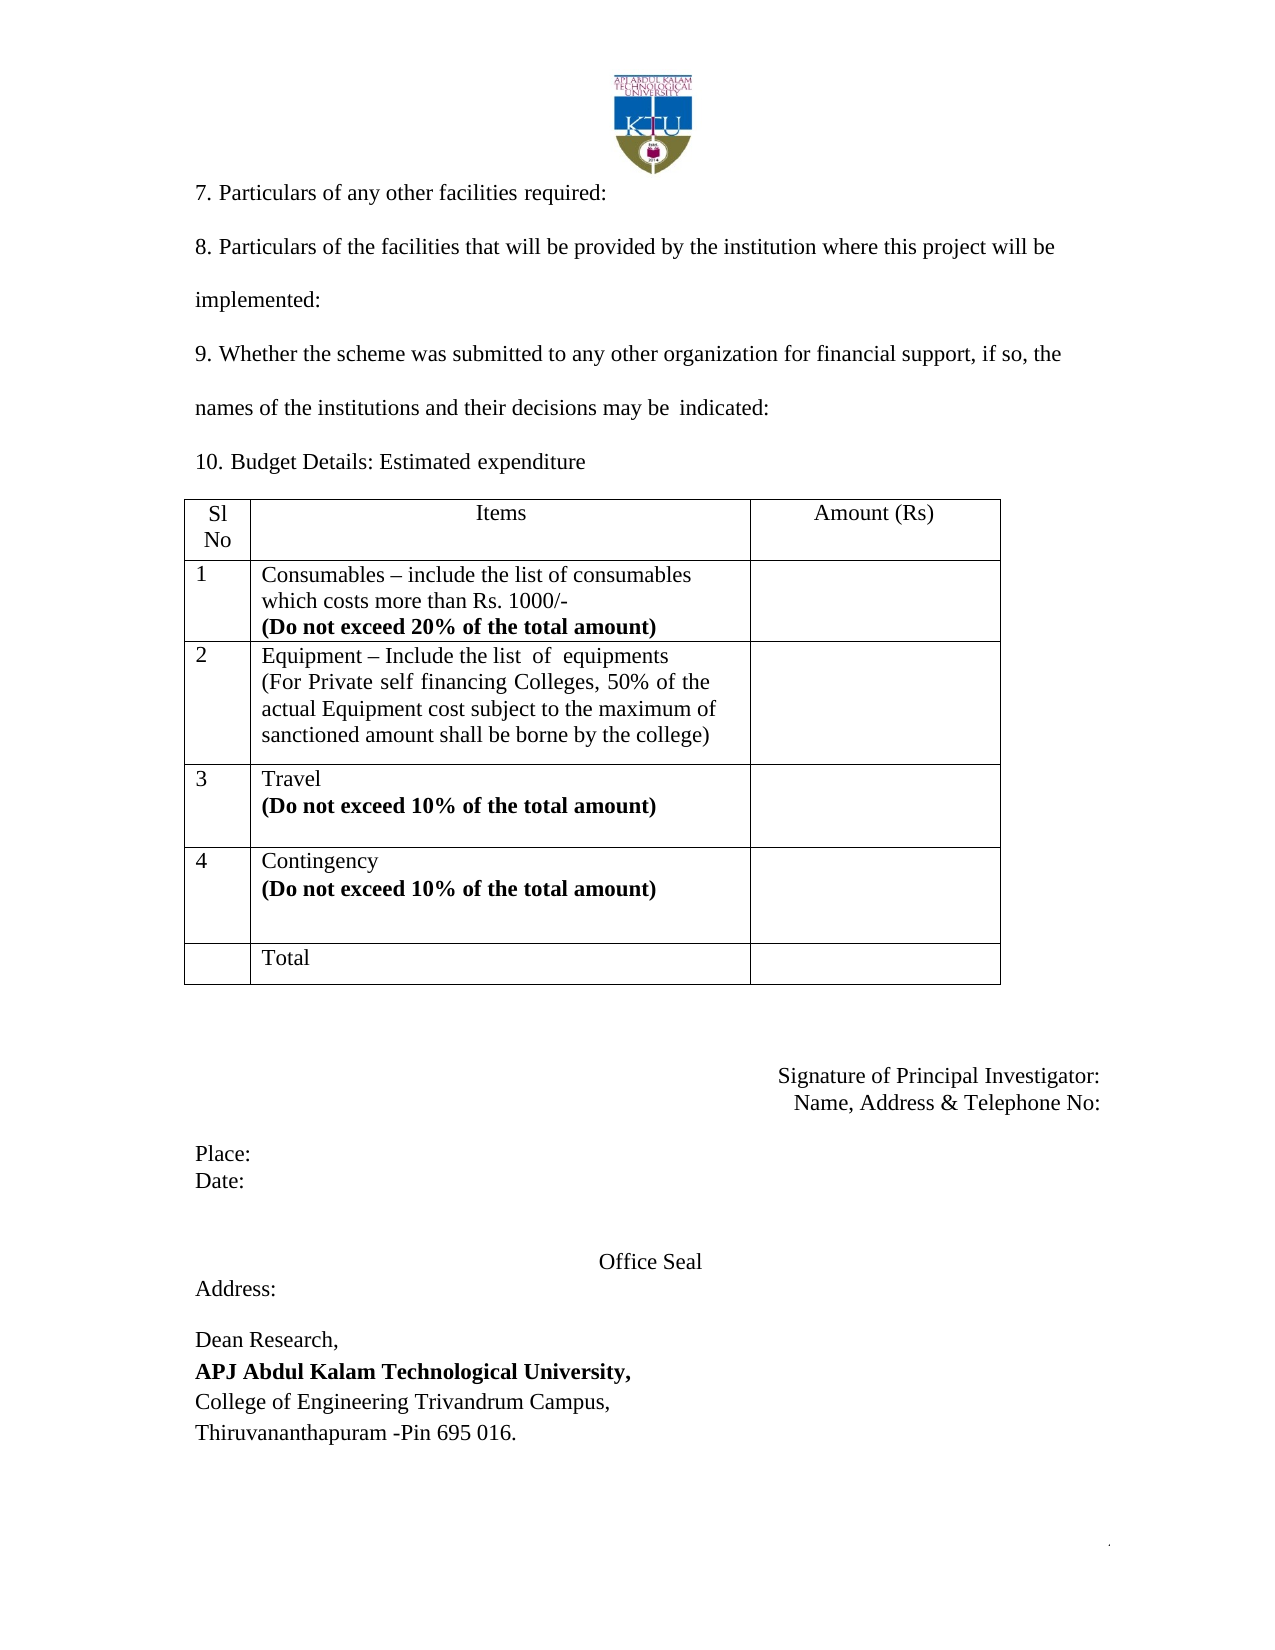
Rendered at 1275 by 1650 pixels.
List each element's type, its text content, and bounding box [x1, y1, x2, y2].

table_header Amount (Rs) [751, 500, 1000, 560]
table_cell Travel (Do not exceed 10% of the total amount) [251, 765, 750, 847]
list Particulars of the facilities that will be provided by the institution where this project will be implemented: [195, 233, 1076, 313]
text Place: Date: [195, 1140, 253, 1193]
list Whether the scheme was submitted to any other organization for financial support, if so, the names of the institutions and their decisions may be indicated: [195, 340, 1084, 421]
table_cell 4 [185, 848, 250, 943]
table_header Sl No [185, 500, 250, 560]
list Particulars of any other facilities required: [195, 179, 1121, 205]
table_cell 3 [185, 765, 250, 847]
list Budget Details: Estimated expenditure [195, 448, 1121, 474]
table_cell Consumables – include the list of consumables which costs more than Rs. 1000/- (Do not exceed 20% of the total amount) [251, 561, 750, 641]
table_cell Total [251, 944, 750, 984]
table_cell 2 [185, 642, 250, 764]
text Dean Research, [195, 1326, 347, 1352]
table_cell [751, 944, 1000, 984]
table_cell [751, 848, 1000, 943]
table_cell [751, 765, 1000, 847]
picture [609, 69, 702, 179]
text APJ Abdul Kalam Technological University, College of Engineering Trivandrum Campus, Thiruvananthapuram -Pin 695 016. [195, 1358, 700, 1445]
text Signature of Principal Investigator: Name, Address & Telephone No: [778, 1062, 1121, 1116]
table_header Items [251, 500, 750, 560]
table_cell [751, 561, 1000, 641]
text Address: [195, 1276, 347, 1302]
text Office Seal [599, 1248, 1121, 1275]
table_cell Contingency (Do not exceed 10% of the total amount) [251, 848, 750, 943]
table_cell [185, 944, 250, 984]
table_cell Equipment – Include the list of equipments (For Private self financing Colleges, 50% of the actual Equipment cost subject to the maximum of sanctioned amount shall be borne by the college) [251, 642, 750, 764]
table_cell [751, 642, 1000, 764]
table_cell 1 [185, 561, 250, 641]
